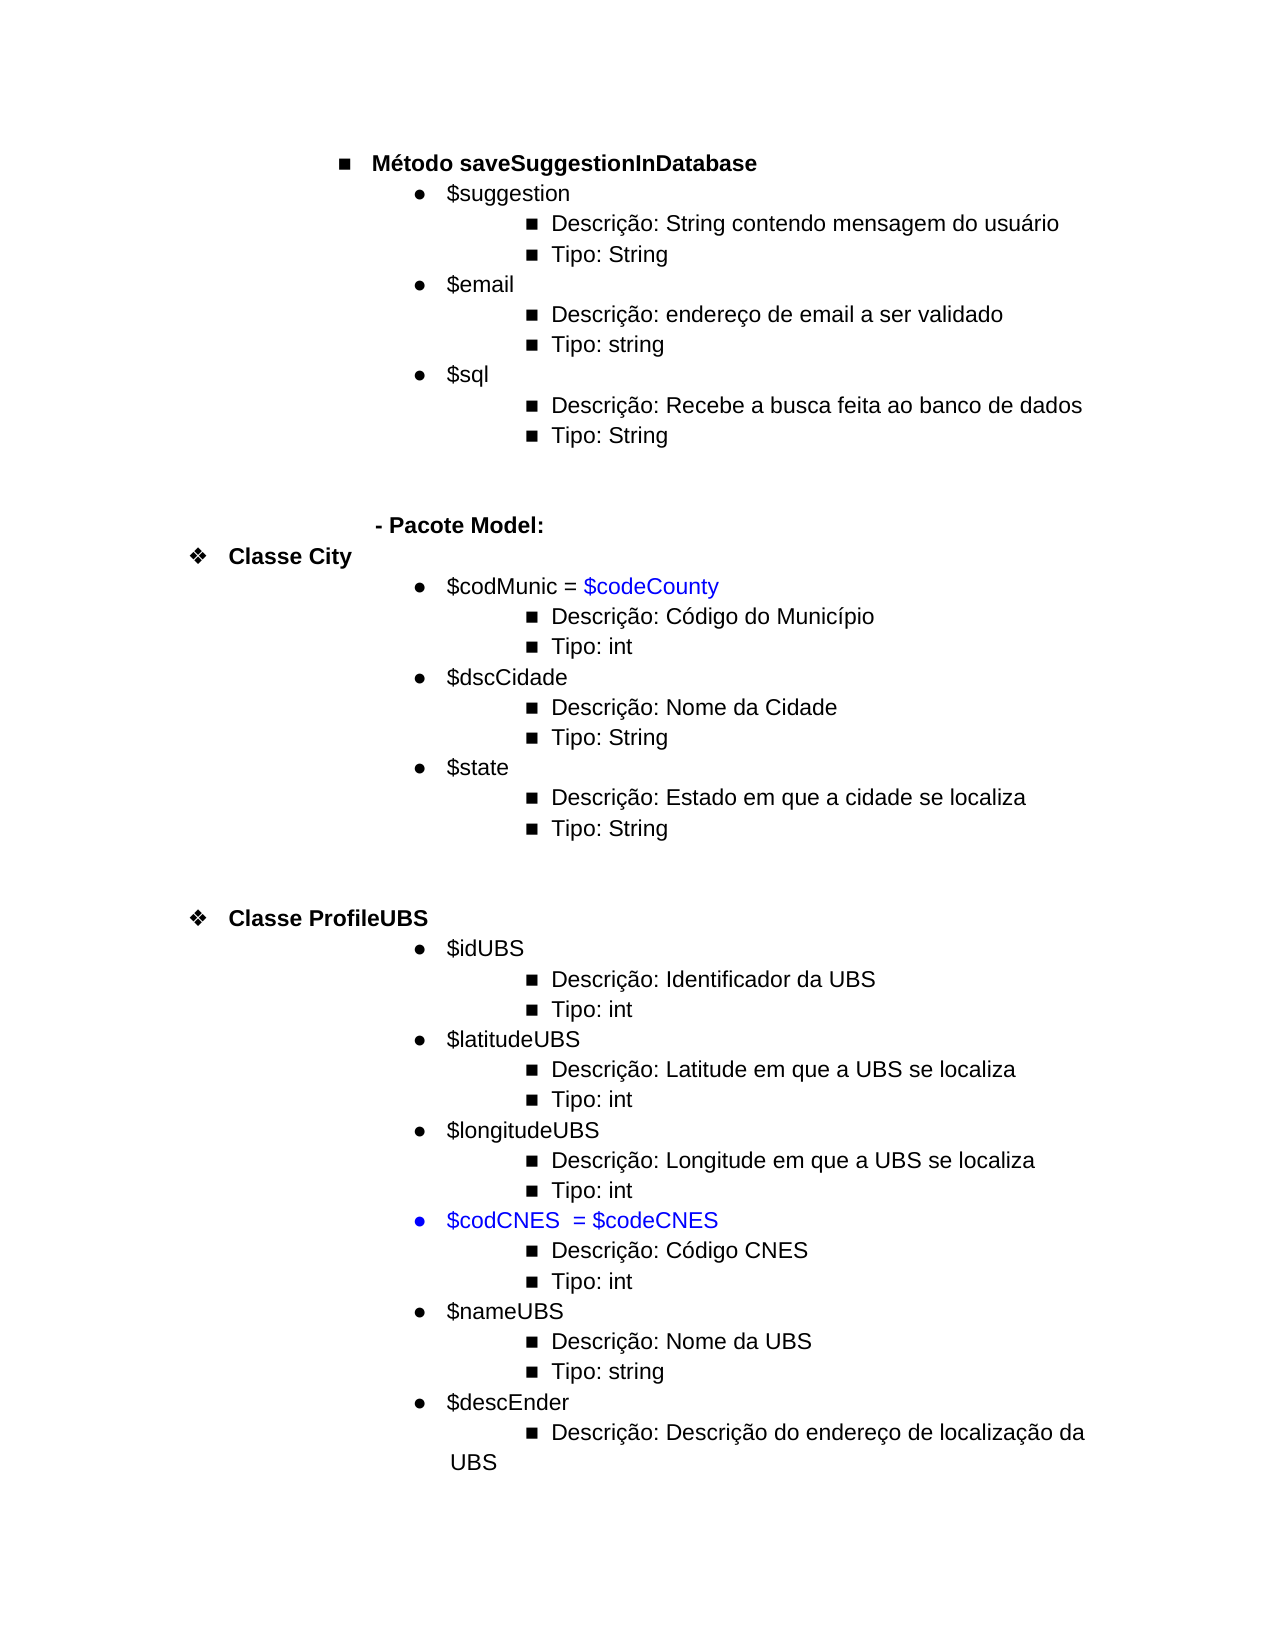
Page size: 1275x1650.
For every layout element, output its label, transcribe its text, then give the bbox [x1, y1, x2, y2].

text ■ Tipo: string [450, 331, 1125, 358]
text ■ Descrição: Nome da Cidade [450, 694, 1125, 720]
text ● $suggestion [413, 180, 1125, 207]
text - Pacote Model: [375, 512, 1125, 539]
text ■ Método saveSuggestionInDatabase [338, 150, 1125, 176]
text ● $longitudeUBS [413, 1117, 1125, 1143]
text ■ Descrição: Longitude em que a UBS se localiza [450, 1147, 1125, 1173]
text ● $codMunic = $codeCounty [413, 573, 1125, 599]
text ■ Descrição: Recebe a busca feita ao banco de dados [450, 392, 1125, 418]
text ■ Tipo: int [450, 996, 1125, 1022]
text ● $nameUBS [413, 1298, 1125, 1324]
text ■ Descrição: Código do Município [450, 603, 1125, 629]
text ■ Descrição: String contendo mensagem do usuário [450, 210, 1125, 237]
text ● $descEnder [413, 1388, 1125, 1415]
text ■ Tipo: int [450, 1268, 1125, 1294]
text ■ Tipo: int [450, 633, 1125, 660]
text ● $dscCidade [413, 663, 1125, 690]
text ❖ Classe City [188, 543, 1125, 569]
text ■ Tipo: int [450, 1086, 1125, 1113]
text ● $latitudeUBS [413, 1026, 1125, 1052]
text ● $state [413, 754, 1125, 781]
text ■ Tipo: String [450, 241, 1125, 267]
text ● $sql [413, 361, 1125, 388]
text ■ Descrição: Descrição do endereço de localização da UBS [450, 1419, 1125, 1475]
text ■ Descrição: Código CNES [450, 1237, 1125, 1264]
text ❖ Classe ProfileUBS [188, 905, 1125, 932]
text ● $codCNES = $codeCNES [413, 1207, 1125, 1234]
text ■ Descrição: endereço de email a ser validado [450, 301, 1125, 327]
text ■ Descrição: Estado em que a cidade se localiza [450, 784, 1125, 811]
text ■ Descrição: Identificador da UBS [450, 966, 1125, 992]
text ■ Descrição: Latitude em que a UBS se localiza [450, 1056, 1125, 1083]
text ● $idUBS [413, 935, 1125, 962]
text ■ Descrição: Nome da UBS [450, 1328, 1125, 1354]
text ■ Tipo: String [450, 422, 1125, 448]
text ■ Tipo: String [450, 814, 1125, 841]
text ■ Tipo: int [450, 1177, 1125, 1203]
text ■ Tipo: string [450, 1358, 1125, 1385]
text ● $email [413, 271, 1125, 297]
text ■ Tipo: String [450, 724, 1125, 750]
